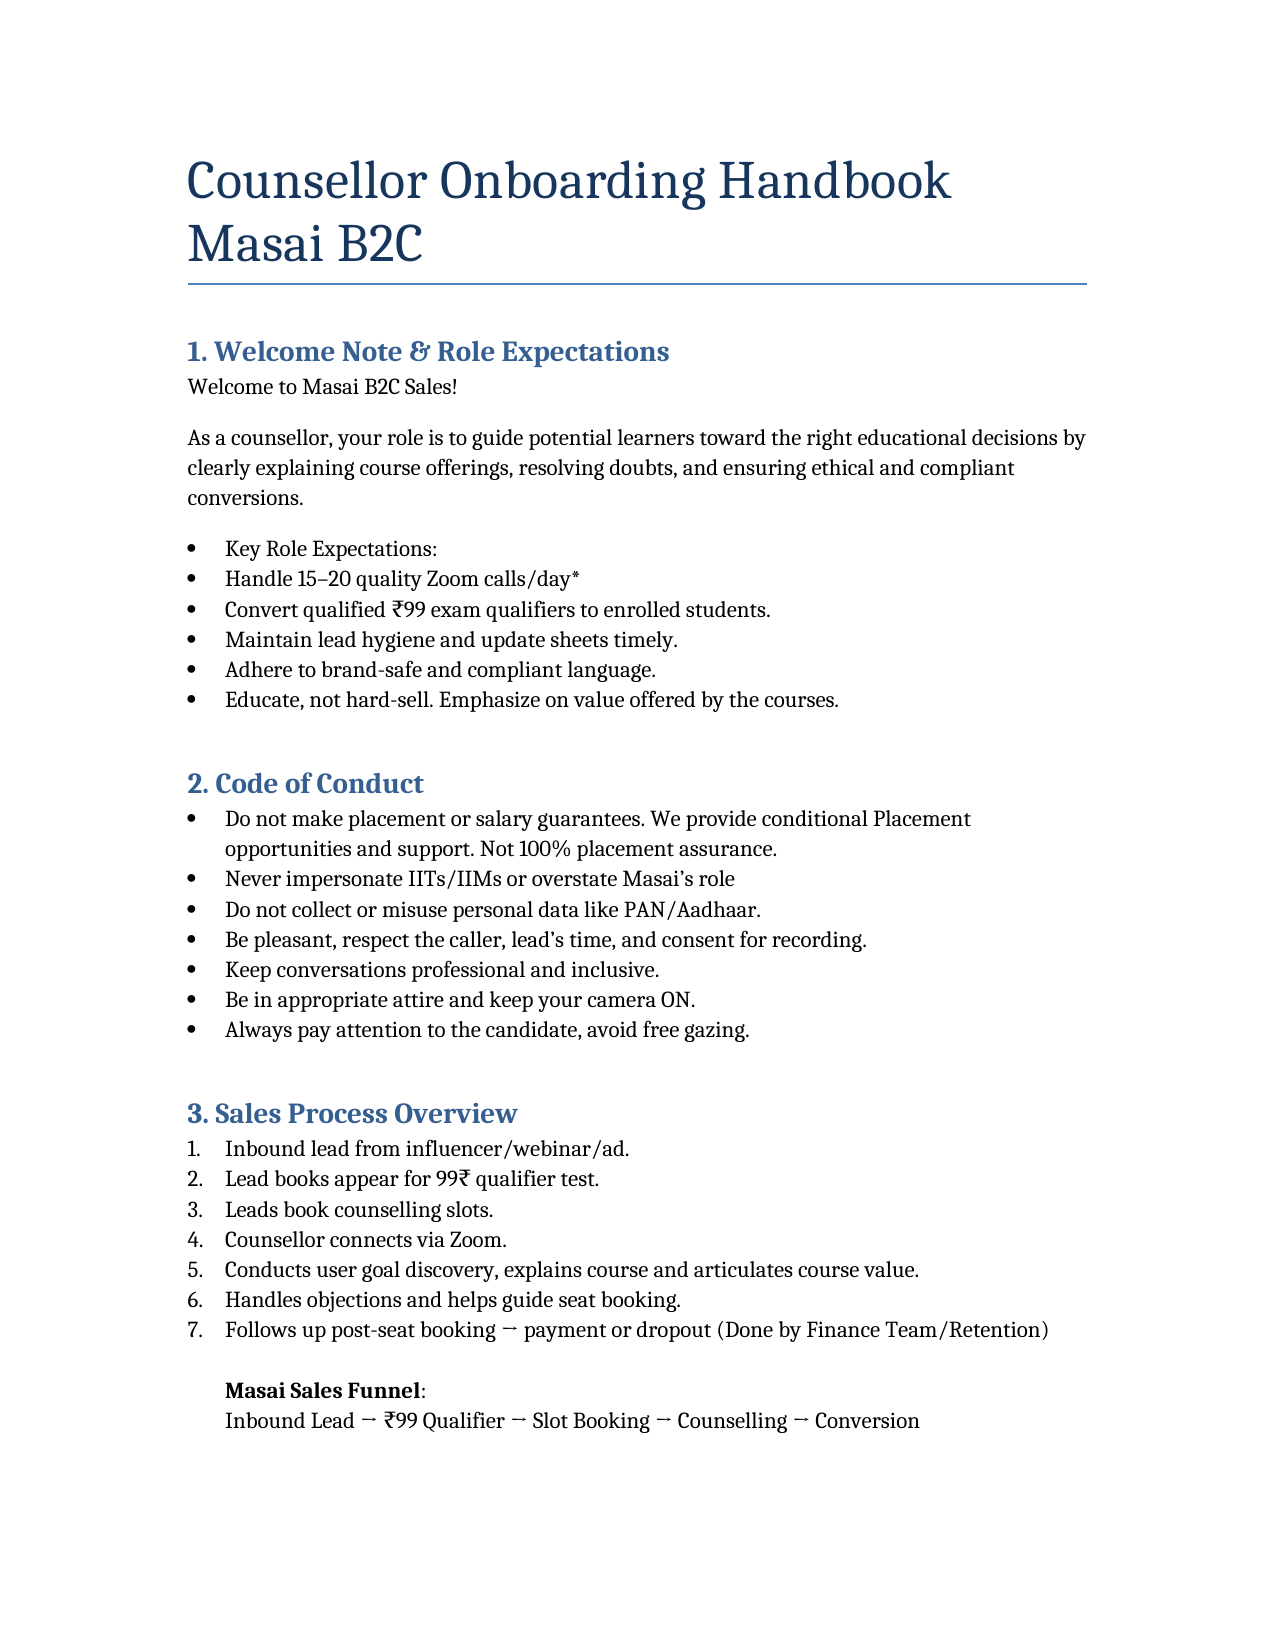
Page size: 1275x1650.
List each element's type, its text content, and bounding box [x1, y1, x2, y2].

list Do not make placement or salary guarantees. We provide conditional Placement opportunities and support. Not 100% placement assurance. [187, 806, 1087, 862]
list Always pay attention to the candidate, avoid free gazing. [187, 1017, 1087, 1044]
list Maintain lead hygiene and update sheets timely. [187, 627, 1087, 653]
list Keep conversations professional and inclusive. [187, 957, 1087, 983]
list Follows up post-seat booking → payment or dropout (Done by Finance Team/Retention) [187, 1317, 1087, 1344]
list Counsellor connects via Zoom. [187, 1227, 1087, 1253]
list Leads book counselling slots. [187, 1196, 1087, 1223]
subtitle 1. Welcome Note & Role Expectations [187, 335, 1087, 368]
list Key Role Expectations: [187, 536, 1087, 562]
subtitle 2. Code of Conduct [187, 767, 1087, 801]
list Be in appropriate attire and keep your camera ON. [187, 987, 1087, 1013]
list Lead books appear for 99₹ qualifier test. [187, 1166, 1087, 1193]
list Be pleasant, respect the caller, lead’s time, and consent for recording. [187, 927, 1087, 953]
list Conducts user goal discovery, explains course and articulates course value. [187, 1257, 1087, 1283]
title Counsellor Onboarding Handbook Masai B2C [187, 150, 1087, 285]
list Educate, not hard-sell. Emphasize on value offered by the courses. [187, 687, 1087, 713]
list Do not collect or misuse personal data like PAN/Aadhaar. [187, 896, 1087, 923]
list Masai Sales Funnel: Inbound Lead → ₹99 Qualifier → Slot Booking → Counselling → Conversion [225, 1378, 1087, 1434]
list Handles objections and helps guide seat booking. [187, 1287, 1087, 1313]
list Never impersonate IITs/IIMs or overstate Masai’s role [187, 866, 1087, 893]
text Welcome to Masai B2C Sales! [187, 373, 1087, 400]
list Convert qualified ₹99 exam qualifiers to enrolled students. [187, 596, 1087, 623]
text As a counsellor, your role is to guide potential learners toward the right educational decisions by clearly explaining course offerings, resolving doubts, and ensuring ethical and compliant conversions. [187, 424, 1087, 511]
list Handle 15–20 quality Zoom calls/day* [187, 566, 1087, 593]
subtitle 3. Sales Process Overview [187, 1097, 1087, 1131]
list Adhere to brand-safe and compliant language. [187, 657, 1087, 683]
list Inbound lead from influencer/webinar/ad. [187, 1136, 1087, 1162]
